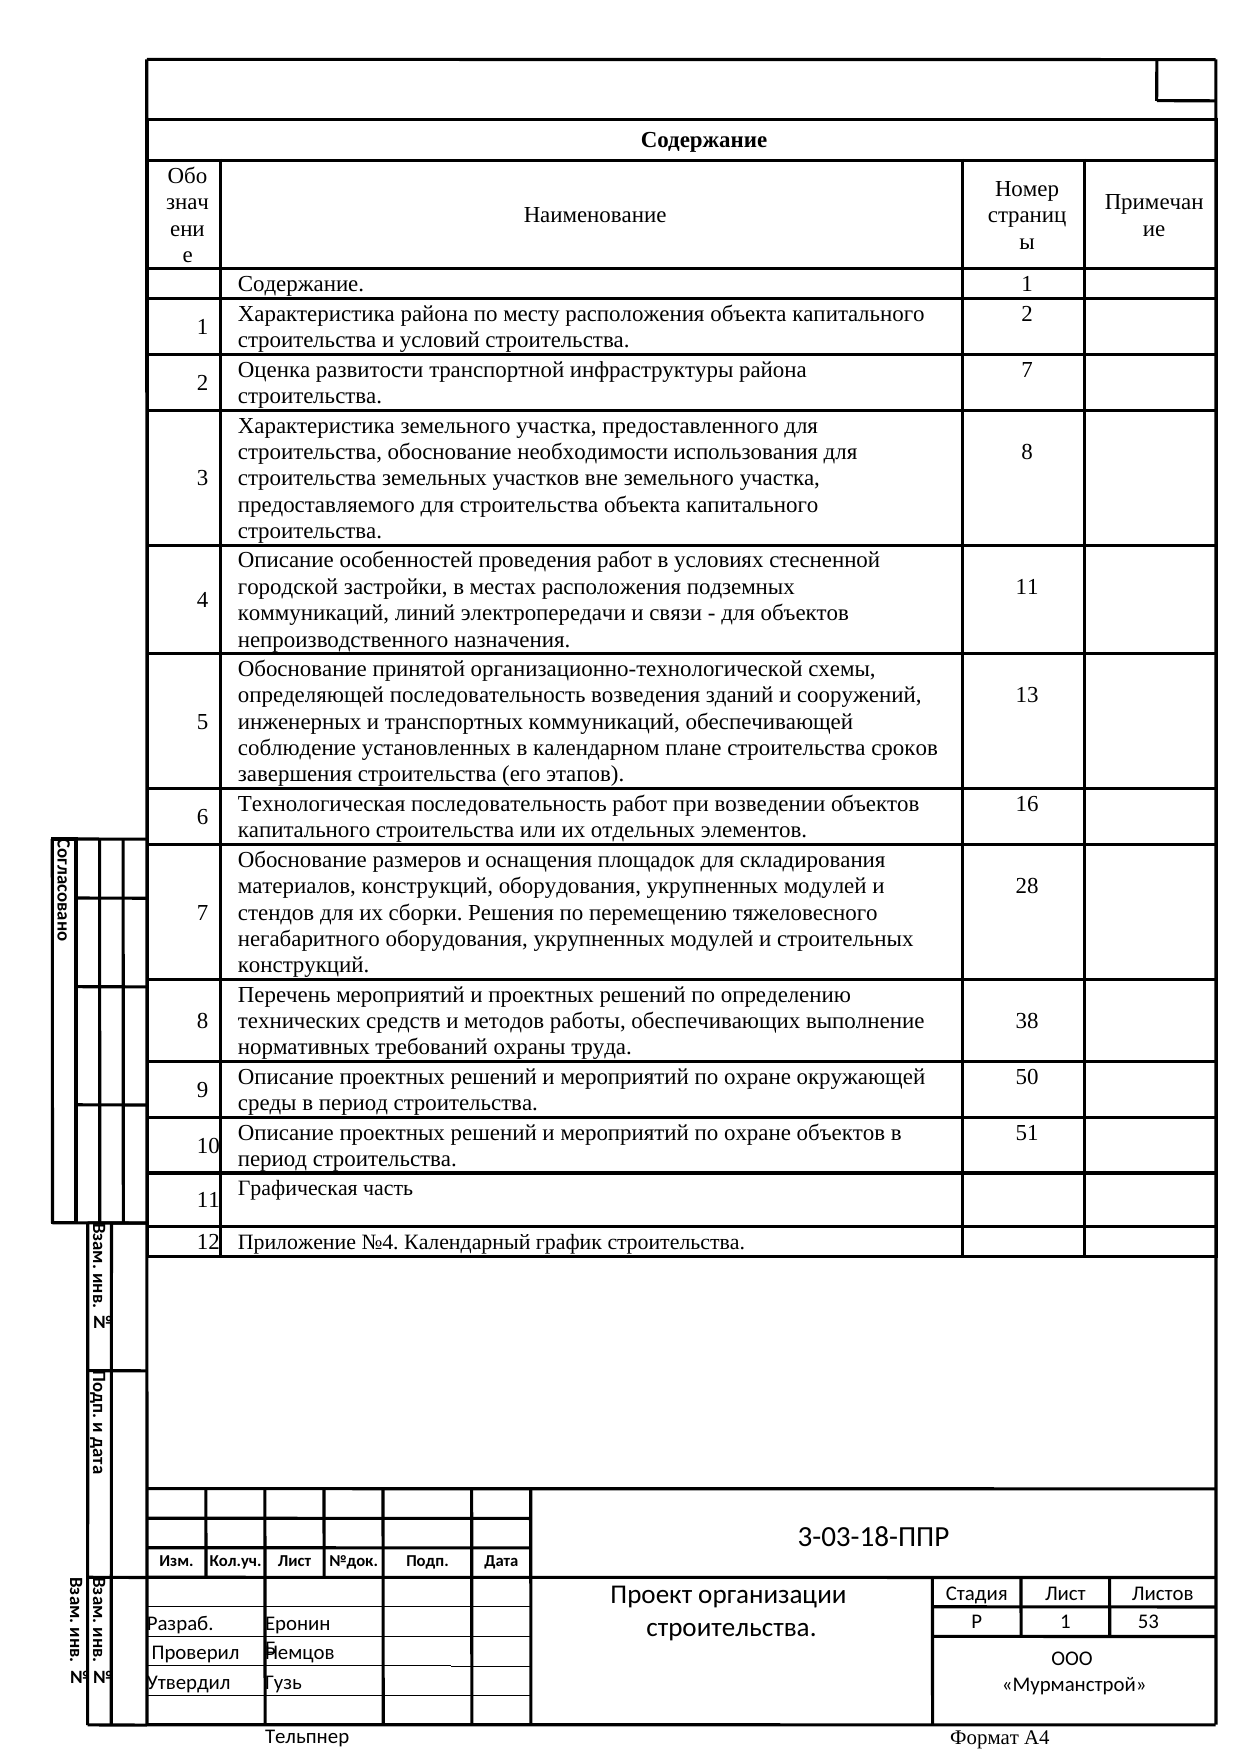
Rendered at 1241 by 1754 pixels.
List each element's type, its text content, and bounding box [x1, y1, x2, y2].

table_cell 8 [964, 412, 1083, 543]
table_cell [1086, 412, 1215, 543]
table_cell 2 [964, 300, 1083, 353]
table_cell Оценка развитости транспортной инфраструктуры района строительства. [222, 356, 961, 408]
table_cell Перечень мероприятий и проектных решений по определению технических средств и методов работы, обеспечивающих выполнение нормативных требований охраны труда. [222, 981, 961, 1060]
table_cell [149, 356, 219, 408]
table_cell 7 [964, 356, 1083, 408]
table_header Содержание [149, 121, 1215, 159]
table_cell Примечание [1086, 162, 1215, 267]
table_cell 51 [964, 1119, 1083, 1171]
table_cell 11 [964, 547, 1083, 652]
table_cell [1086, 1175, 1215, 1225]
table_cell [964, 1175, 1083, 1225]
table_cell [149, 981, 219, 1060]
table_cell 38 [964, 981, 1083, 1060]
table_cell [149, 270, 219, 297]
table_cell [1086, 790, 1215, 843]
table_cell [1086, 1228, 1215, 1254]
table_cell [149, 1063, 219, 1116]
table_cell [1086, 1119, 1215, 1171]
table_cell 16 [964, 790, 1083, 843]
table_cell [1086, 655, 1215, 787]
table_cell Характеристика района по месту расположения объекта капитального строительства и условий строительства. [222, 300, 961, 353]
table_cell Содержание. [222, 270, 961, 297]
table_cell Описание проектных решений и мероприятий по охране объектов в период строительства. [222, 1119, 961, 1171]
table_cell Номер страницы [964, 162, 1083, 267]
table_cell 50 [964, 1063, 1083, 1116]
table_cell 28 [964, 846, 1083, 978]
table_cell [149, 412, 219, 543]
table_cell [1086, 1063, 1215, 1116]
table_cell [1086, 300, 1215, 353]
table_cell Характеристика земельного участка, предоставленного для строительства, обоснование необходимости использования для строительства земельных участков вне земельного участка, предоставляемого для строительства объекта капитального строительства. [222, 412, 961, 543]
table_cell [149, 547, 219, 652]
table_cell Графическая часть [222, 1175, 961, 1225]
table_cell [1086, 981, 1215, 1060]
table_cell [149, 1119, 219, 1171]
table_cell [1086, 270, 1215, 297]
table_cell [1086, 846, 1215, 978]
table_cell Описание особенностей проведения работ в условиях стесненной городской застройки, в местах расположения подземных коммуникаций, линий электропередачи и связи - для объектов непроизводственного назначения. [222, 547, 961, 652]
table_cell [1086, 356, 1215, 408]
table_cell [149, 790, 219, 843]
table_cell [149, 300, 219, 353]
table_cell Обоснование принятой организационно-технологической схемы, определяющей последовательность возведения зданий и сооружений, инженерных и транспортных коммуникаций, обеспечивающей соблюдение установленных в календарном плане строительства сроков завершения строительства (его этапов). [222, 655, 961, 787]
table_cell Обоснование размеров и оснащения площадок для складирования материалов, конструкций, оборудования, укрупненных модулей и стендов для их сборки. Решения по перемещению тяжеловесного негабаритного оборудования, укрупненных модулей и строительных конструкций. [222, 846, 961, 978]
table_cell 1 [964, 270, 1083, 297]
table_cell [964, 1228, 1083, 1254]
table_cell Технологическая последовательность работ при возведении объектов капитального строительства или их отдельных элементов. [222, 790, 961, 843]
table_cell Описание проектных решений и мероприятий по охране окружающей среды в период строительства. [222, 1063, 961, 1116]
table_cell [149, 655, 219, 787]
table_cell [149, 1175, 219, 1225]
table_cell [1086, 547, 1215, 652]
table_cell [149, 1228, 219, 1254]
table_cell Наименование [222, 162, 961, 267]
table_cell Обозначение [149, 162, 219, 267]
table_cell 13 [964, 655, 1083, 787]
table_cell Приложение №4. Календарный график строительства. [222, 1228, 961, 1254]
table_cell [149, 846, 219, 978]
